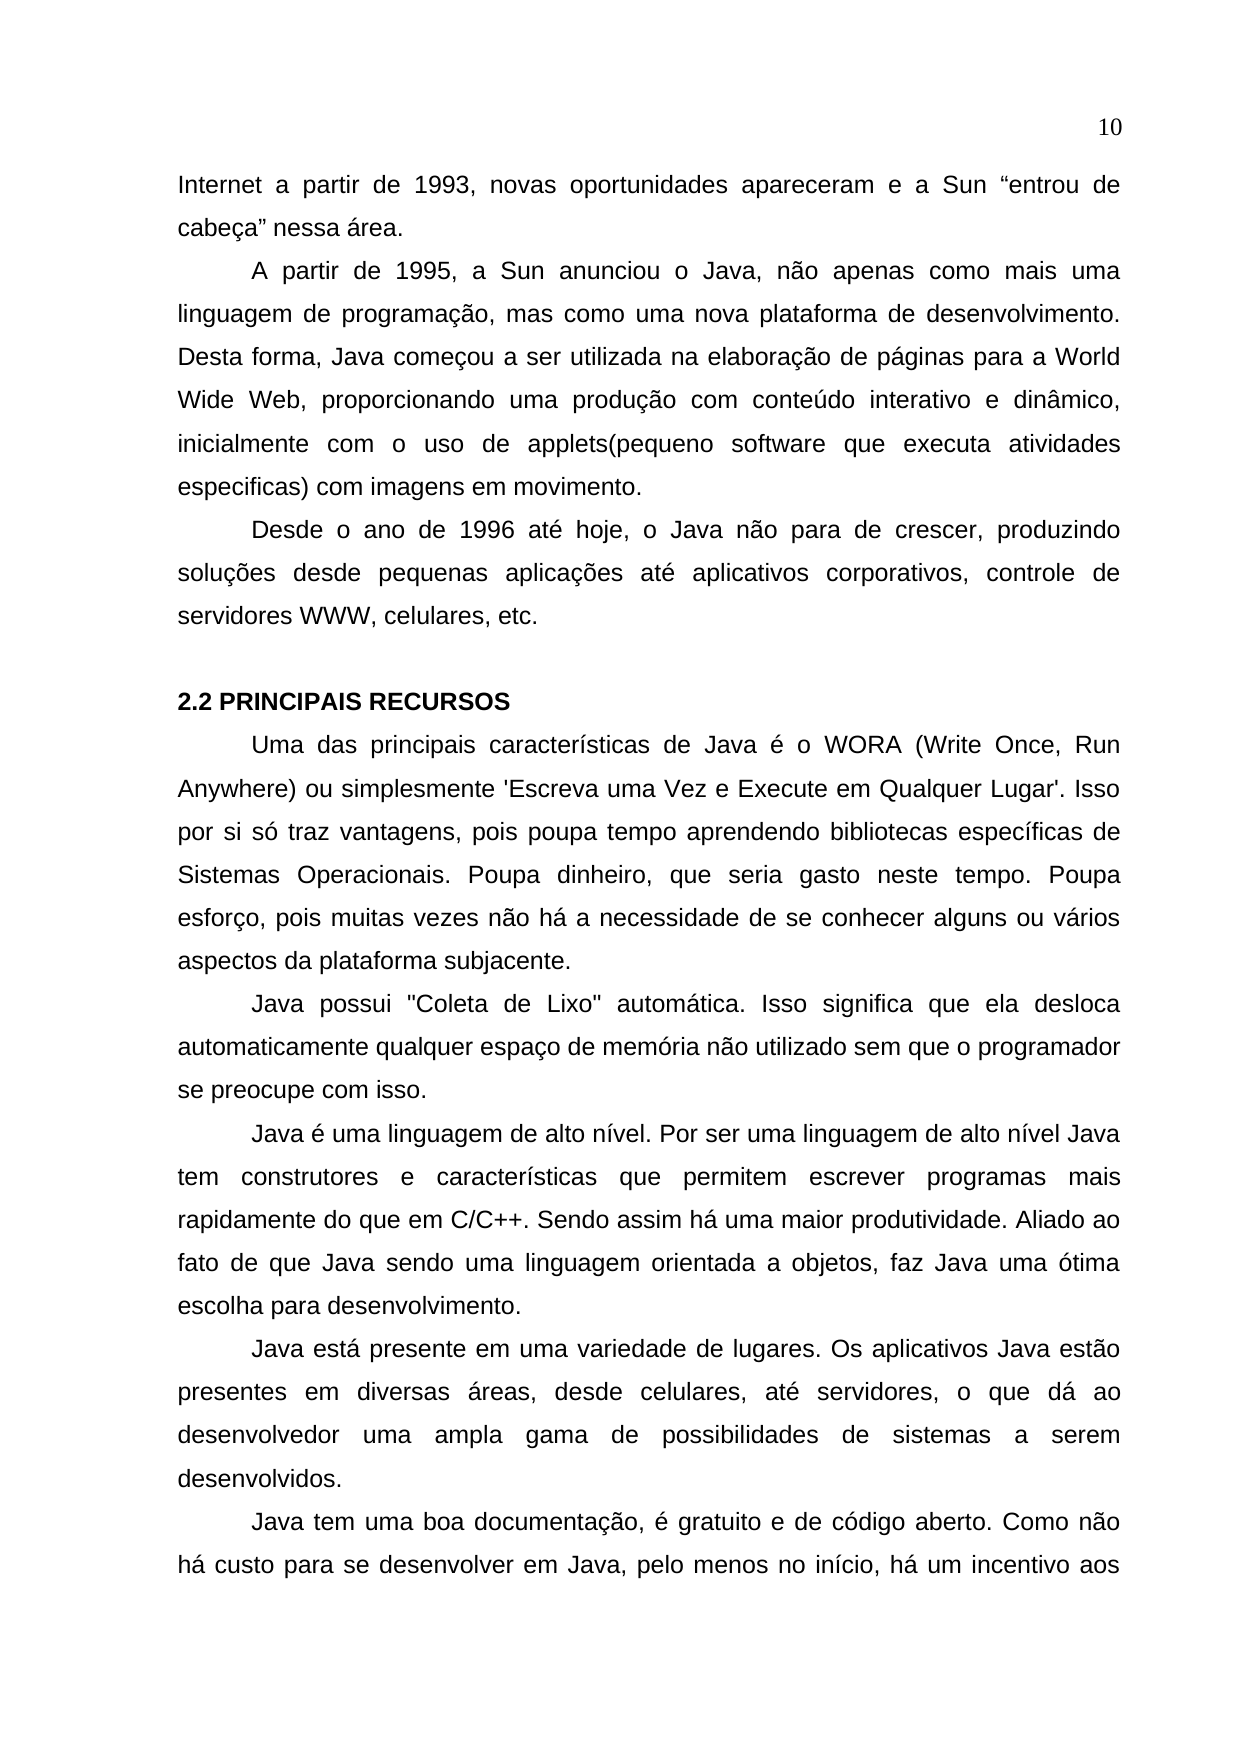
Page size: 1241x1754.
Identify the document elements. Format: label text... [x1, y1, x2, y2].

text Java possui "Coleta de Lixo" automática. Isso significa que ela desloca automaticamente qualquer espaço de memória não utilizado sem que o programador se preocupe com isso. [177, 989, 1122, 1104]
text Desde o ano de 1996 até hoje, o Java não para de crescer, produzindo soluções desde pequenas aplicações até aplicativos corporativos, controle de servidores WWW, celulares, etc. [177, 515, 1122, 630]
text 2.2 PRINCIPAIS RECURSOS [177, 687, 1122, 716]
text Java está presente em uma variedade de lugares. Os aplicativos Java estão presentes em diversas áreas, desde celulares, até servidores, o que dá ao desenvolvedor uma ampla gama de possibilidades de sistemas a serem desenvolvidos. [177, 1334, 1122, 1492]
text Java é uma linguagem de alto nível. Por ser uma linguagem de alto nível Java tem construtores e características que permitem escrever programas mais rapidamente do que em C/C++. Sendo assim há uma maior produtividade. Aliado ao fato de que Java sendo uma linguagem orientada a objetos, faz Java uma ótima escolha para desenvolvimento. [177, 1119, 1122, 1320]
text Uma das principais características de Java é o WORA (Write Once, Run Anywhere) ou simplesmente 'Escreva uma Vez e Execute em Qualquer Lugar'. Isso por si só traz vantagens, pois poupa tempo aprendendo bibliotecas específicas de Sistemas Operacionais. Poupa dinheiro, que seria gasto neste tempo. Poupa esforço, pois muitas vezes não há a necessidade de se conhecer alguns ou vários aspectos da plataforma subjacente. [177, 731, 1122, 975]
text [177, 1507, 1122, 1579]
text A partir de 1995, a Sun anunciou o Java, não apenas como mais uma linguagem de programação, mas como uma nova plataforma de desenvolvimento. Desta forma, Java começou a ser utilizada na elaboração de páginas para a World Wide Web, proporcionando uma produção com conteúdo interativo e dinâmico, inicialmente com o uso de applets(pequeno software que executa atividades especificas) com imagens em movimento. [177, 256, 1122, 501]
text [177, 170, 1122, 242]
